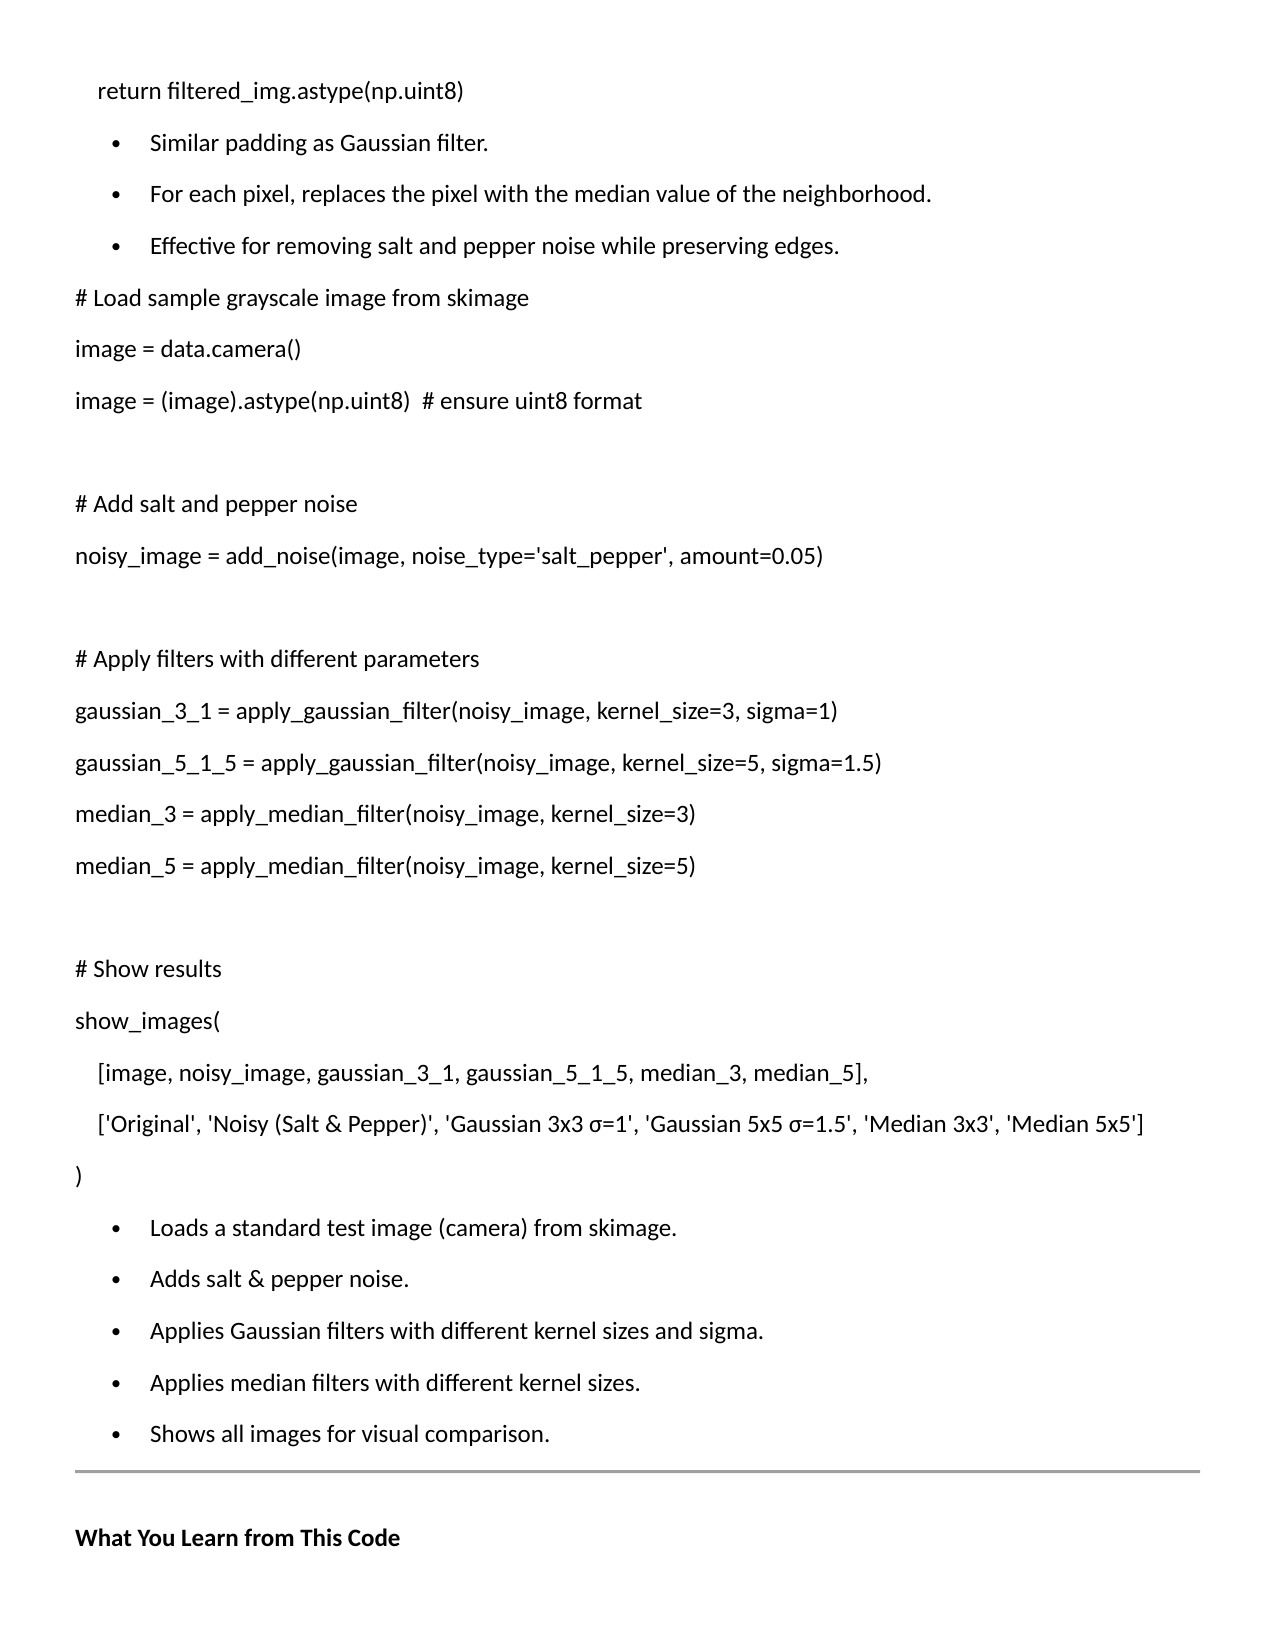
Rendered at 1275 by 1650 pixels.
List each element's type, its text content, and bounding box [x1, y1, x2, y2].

list Applies median filters with different kernel sizes. [112, 1367, 1200, 1397]
list Similar padding as Gaussian filter. [112, 127, 1200, 157]
text median_5 = apply_median_filter(noisy_image, kernel_size=5) [75, 850, 1200, 881]
text gaussian_5_1_5 = apply_gaussian_filter(noisy_image, kernel_size=5, sigma=1.5) [75, 747, 1200, 777]
list For each pixel, replaces the pixel with the median value of the neighborhood. [112, 178, 1200, 209]
list Applies Gaussian filters with different kernel sizes and sigma. [112, 1315, 1200, 1346]
text ['Original', 'Noisy (Salt & Pepper)', 'Gaussian 3x3 σ=1', 'Gaussian 5x5 σ=1.5', 'Median 3x3', 'Median 5x5'] [75, 1108, 1200, 1139]
text image = data.camera() [75, 333, 1200, 364]
text # Apply filters with different parameters [75, 643, 1200, 674]
list Effective for removing salt and pepper noise while preserving edges. [112, 230, 1200, 261]
text [image, noisy_image, gaussian_3_1, gaussian_5_1_5, median_3, median_5], [75, 1057, 1200, 1087]
text return filtered_img.astype(np.uint8) [75, 75, 1200, 106]
text median_3 = apply_median_filter(noisy_image, kernel_size=3) [75, 798, 1200, 829]
text # Load sample grayscale image from skimage [75, 282, 1200, 312]
text # Show results [75, 953, 1200, 984]
text gaussian_3_1 = apply_gaussian_filter(noisy_image, kernel_size=3, sigma=1) [75, 695, 1200, 726]
text image = (image).astype(np.uint8) # ensure uint8 format [75, 385, 1200, 416]
list Adds salt & pepper noise. [112, 1263, 1200, 1294]
text noisy_image = add_noise(image, noise_type='salt_pepper', amount=0.05) [75, 540, 1200, 571]
list Loads a standard test image (camera) from skimage. [112, 1212, 1200, 1242]
text What You Learn from This Code [75, 1522, 1200, 1552]
text ) [75, 1160, 1200, 1191]
text # Add salt and pepper noise [75, 488, 1200, 519]
list Shows all images for visual comparison. [112, 1418, 1200, 1449]
text show_images( [75, 1005, 1200, 1036]
